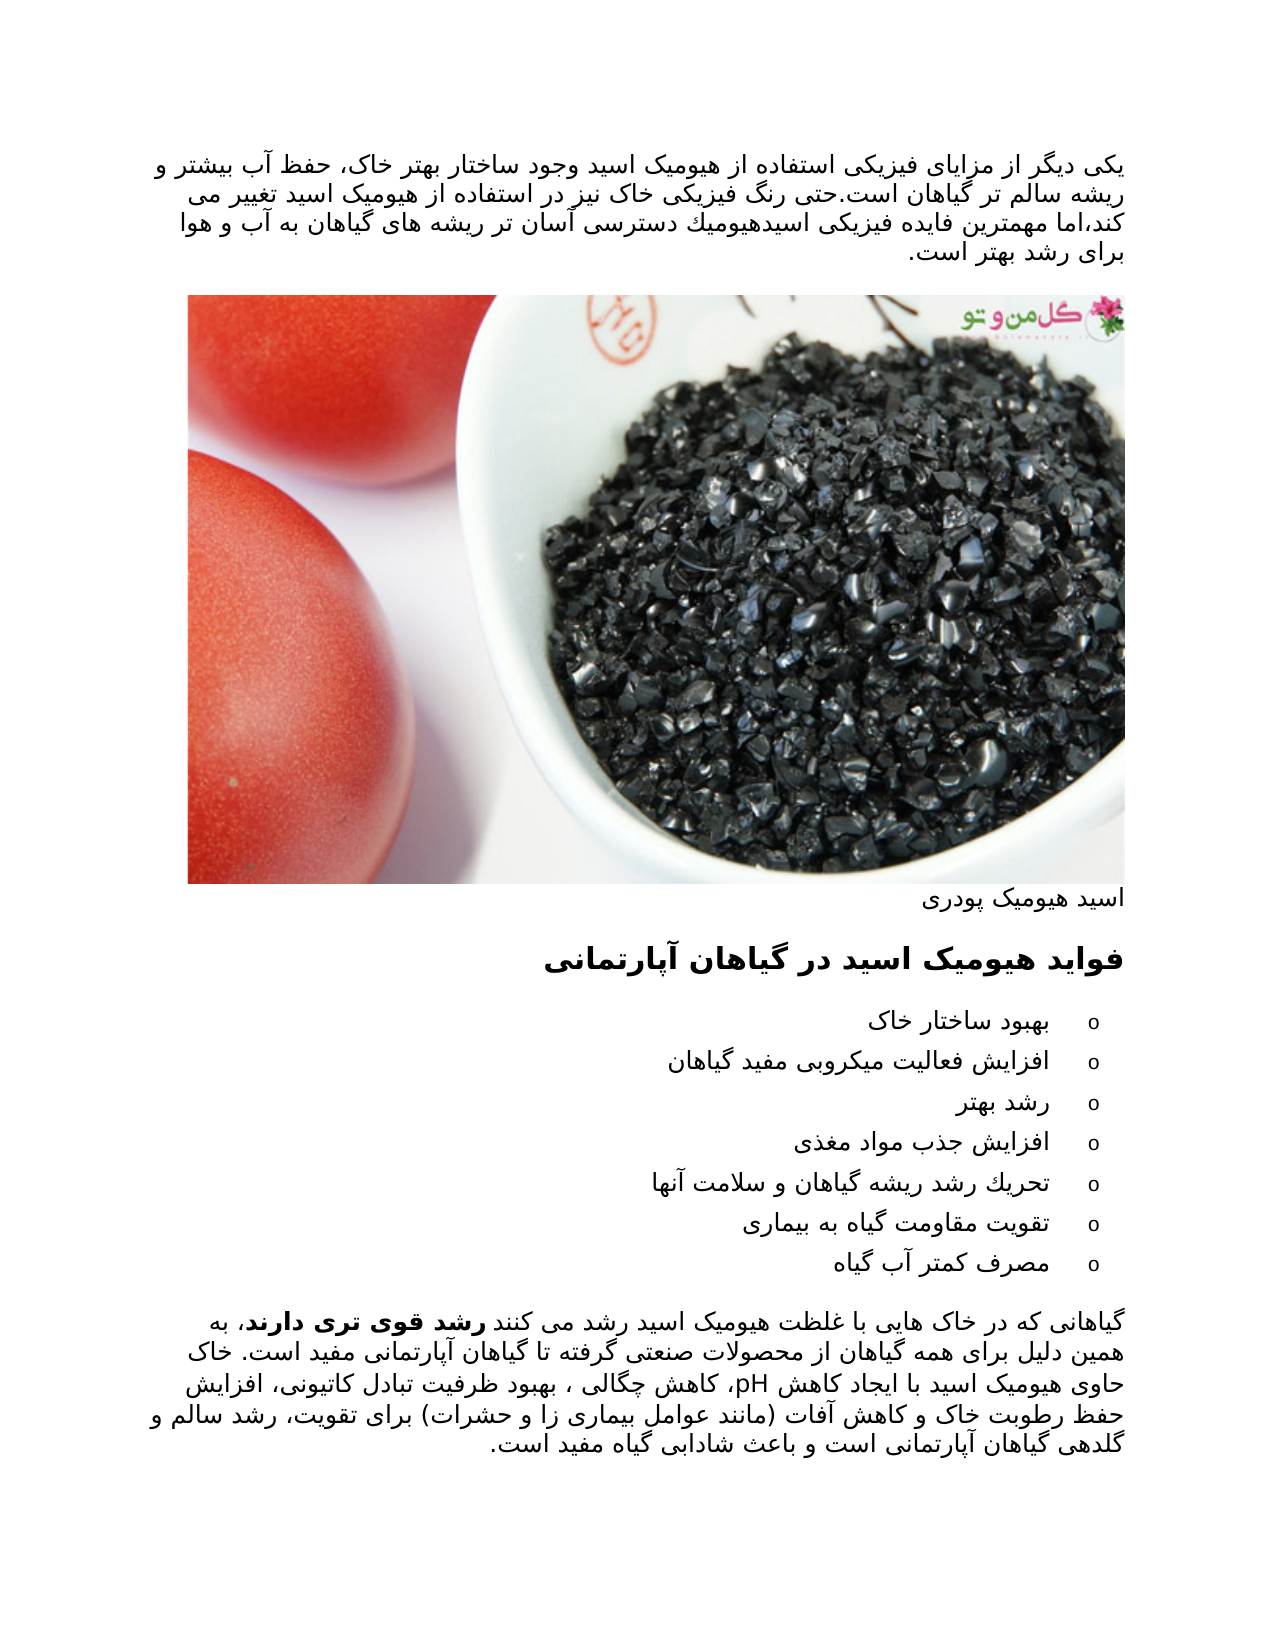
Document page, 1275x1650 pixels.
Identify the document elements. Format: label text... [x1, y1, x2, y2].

list افزايش جذب مواد مغذی [150, 1127, 1087, 1157]
list تحريك رشد ریشه گياهان و سلامت آنها [150, 1168, 1087, 1197]
list تقويت مقاومت گیاه به بیماری [150, 1208, 1087, 1238]
list رشد بهتر [150, 1087, 1087, 1116]
list مصرف كمتر آب گياه [150, 1248, 1087, 1278]
text يكی ديگر از مزايای فیزیکی استفاده از هیومیک اسید وجود ساختار بهتر خاک، حفظ آب بیشتر و ریشه سالم تر گياهان است.حتی رنگ فیزیکی خاک نیز در استفاده از هیومیک اسید تغییر می کند،اما مهمترين فايده فيزيكی اسيدهيوميك دسترسی آسان تر ریشه های گياهان به آب و هوا برای رشد بهتر است. [150, 150, 1125, 267]
picture [187, 295, 1125, 884]
text فواید هیومیک اسید در گیاهان آپارتمانی [150, 942, 1125, 977]
list بهبود ساختار خاک [150, 1006, 1087, 1036]
list افزايش فعالیت میکروبی مفید گياهان [150, 1046, 1087, 1076]
text گیاهانی که در خاک هایی با غلظت هیومیک اسید رشد می کنند رشد قوی تری دارند، به همين دليل برای همه گیاهان از محصولات صنعتی گرفته تا گیاهان آپارتمانی مفید است. خاک حاوی هیومیک اسید با ايجاد کاهش pH، کاهش چگالی ، بهبود ظرفیت تبادل کاتیونی، افزایش حفظ رطوبت خاک و کاهش آفات (مانند عوامل بیماری زا و حشرات) برای تقویت، رشد سالم و گلدهی گیاهان آپارتمانی است و باعث شادابی گیاه مفيد است. [150, 1307, 1125, 1458]
